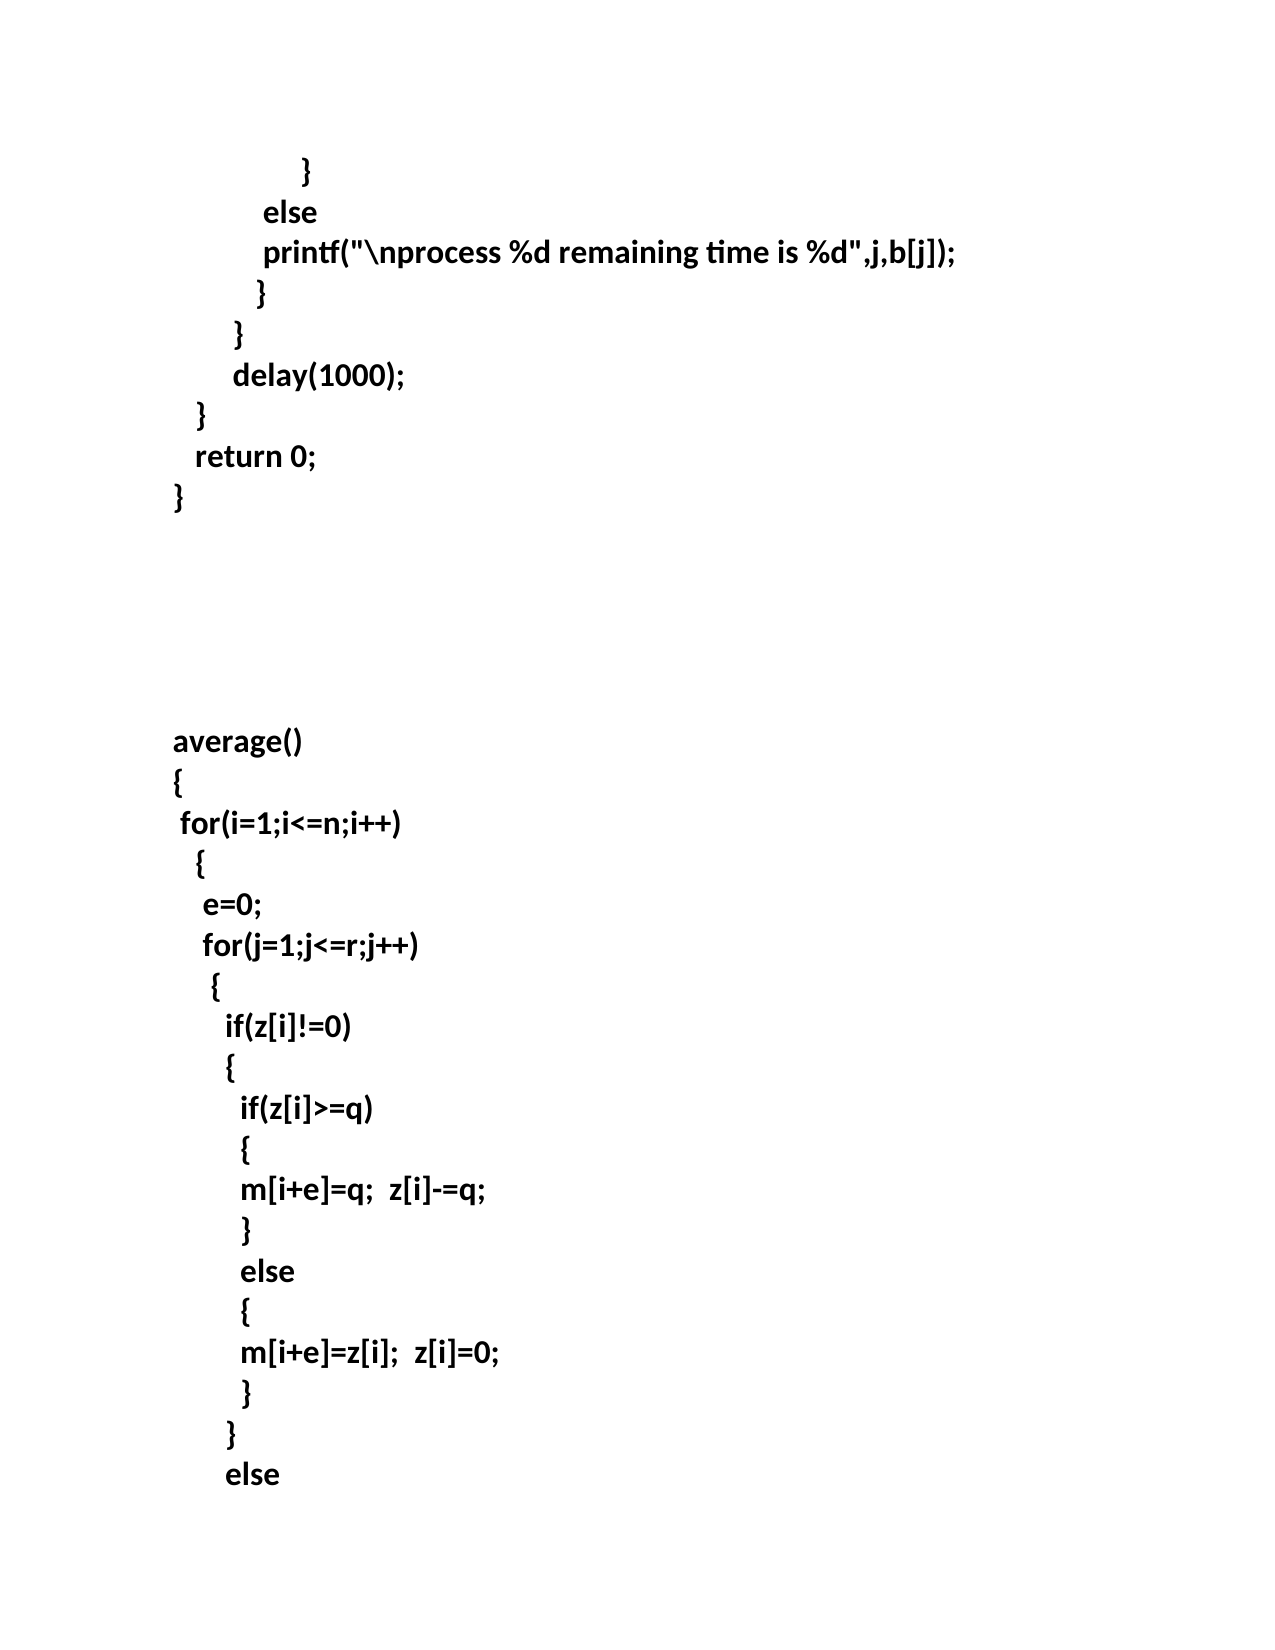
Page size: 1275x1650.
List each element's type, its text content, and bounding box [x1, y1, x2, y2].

text } [150, 1209, 1125, 1250]
text { [150, 1046, 1125, 1087]
text } [150, 150, 1125, 191]
text else [150, 1453, 1125, 1494]
text if(z[i]!=0) [150, 1005, 1125, 1046]
text for(j=1;j<=r;j++) [150, 924, 1125, 964]
text } [150, 1372, 1125, 1413]
text for(i=1;i<=n;i++) [150, 802, 1125, 842]
text printf("\nprocess %d remaining time is %d",j,b[j]); [150, 231, 1125, 272]
text { [150, 1290, 1125, 1331]
text if(z[i]>=q) [150, 1087, 1125, 1127]
text { [150, 842, 1125, 883]
text else [150, 1250, 1125, 1290]
text { [150, 1127, 1125, 1168]
text e=0; [150, 883, 1125, 924]
text { [150, 761, 1125, 802]
text m[i+e]=q; z[i]-=q; [150, 1168, 1125, 1209]
text } [150, 394, 1125, 435]
text } [150, 272, 1125, 313]
text } [150, 1413, 1125, 1453]
text delay(1000); [150, 354, 1125, 394]
text } [150, 476, 1125, 517]
text return 0; [150, 435, 1125, 476]
text average() [150, 720, 1125, 761]
text m[i+e]=z[i]; z[i]=0; [150, 1331, 1125, 1372]
text { [150, 964, 1125, 1005]
text } [150, 313, 1125, 354]
text else [150, 191, 1125, 231]
